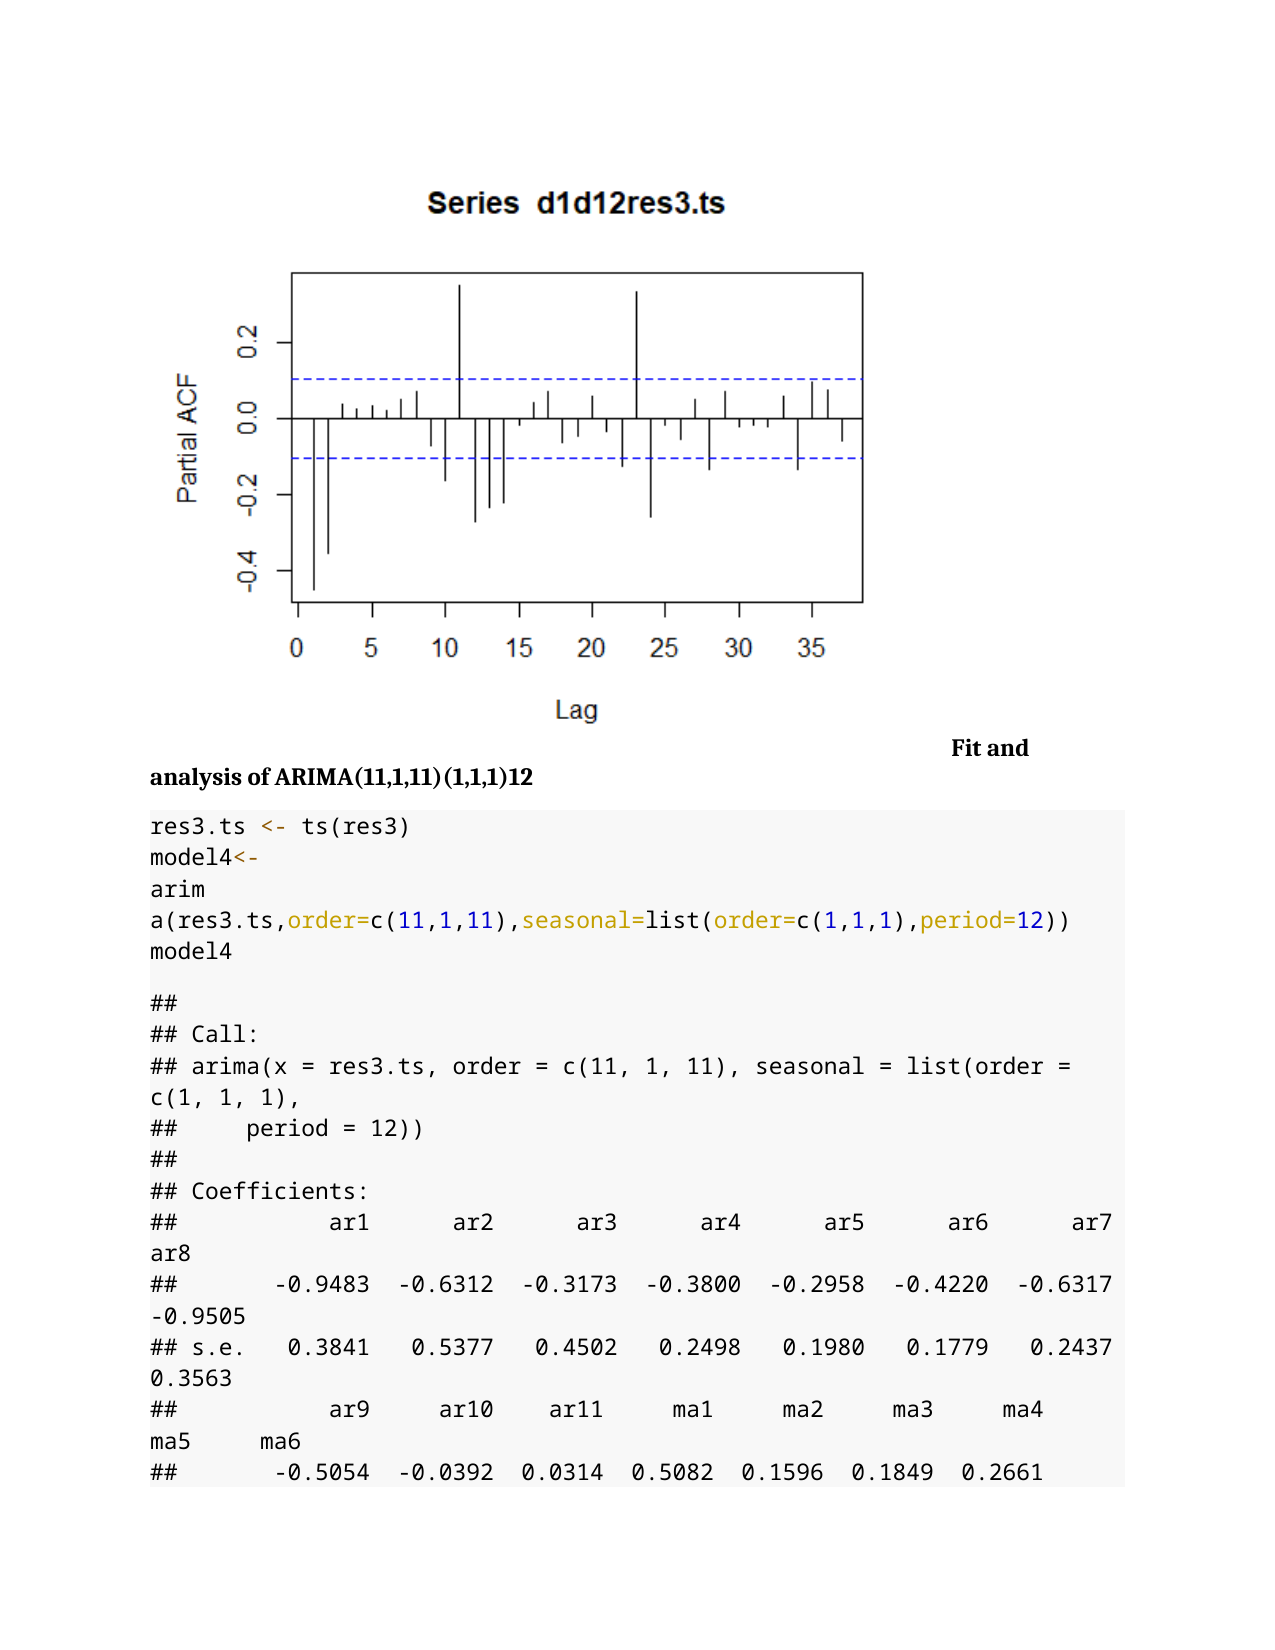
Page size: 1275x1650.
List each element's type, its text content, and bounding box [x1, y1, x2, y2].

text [150, 987, 1125, 1487]
picture [168, 150, 927, 757]
text res3.ts <- ts(res3) model4<-arima(res3.ts,order=c(11,1,11),seasonal=list(order=c(1,1,1),period=12)) model4 [205, 810, 1125, 966]
